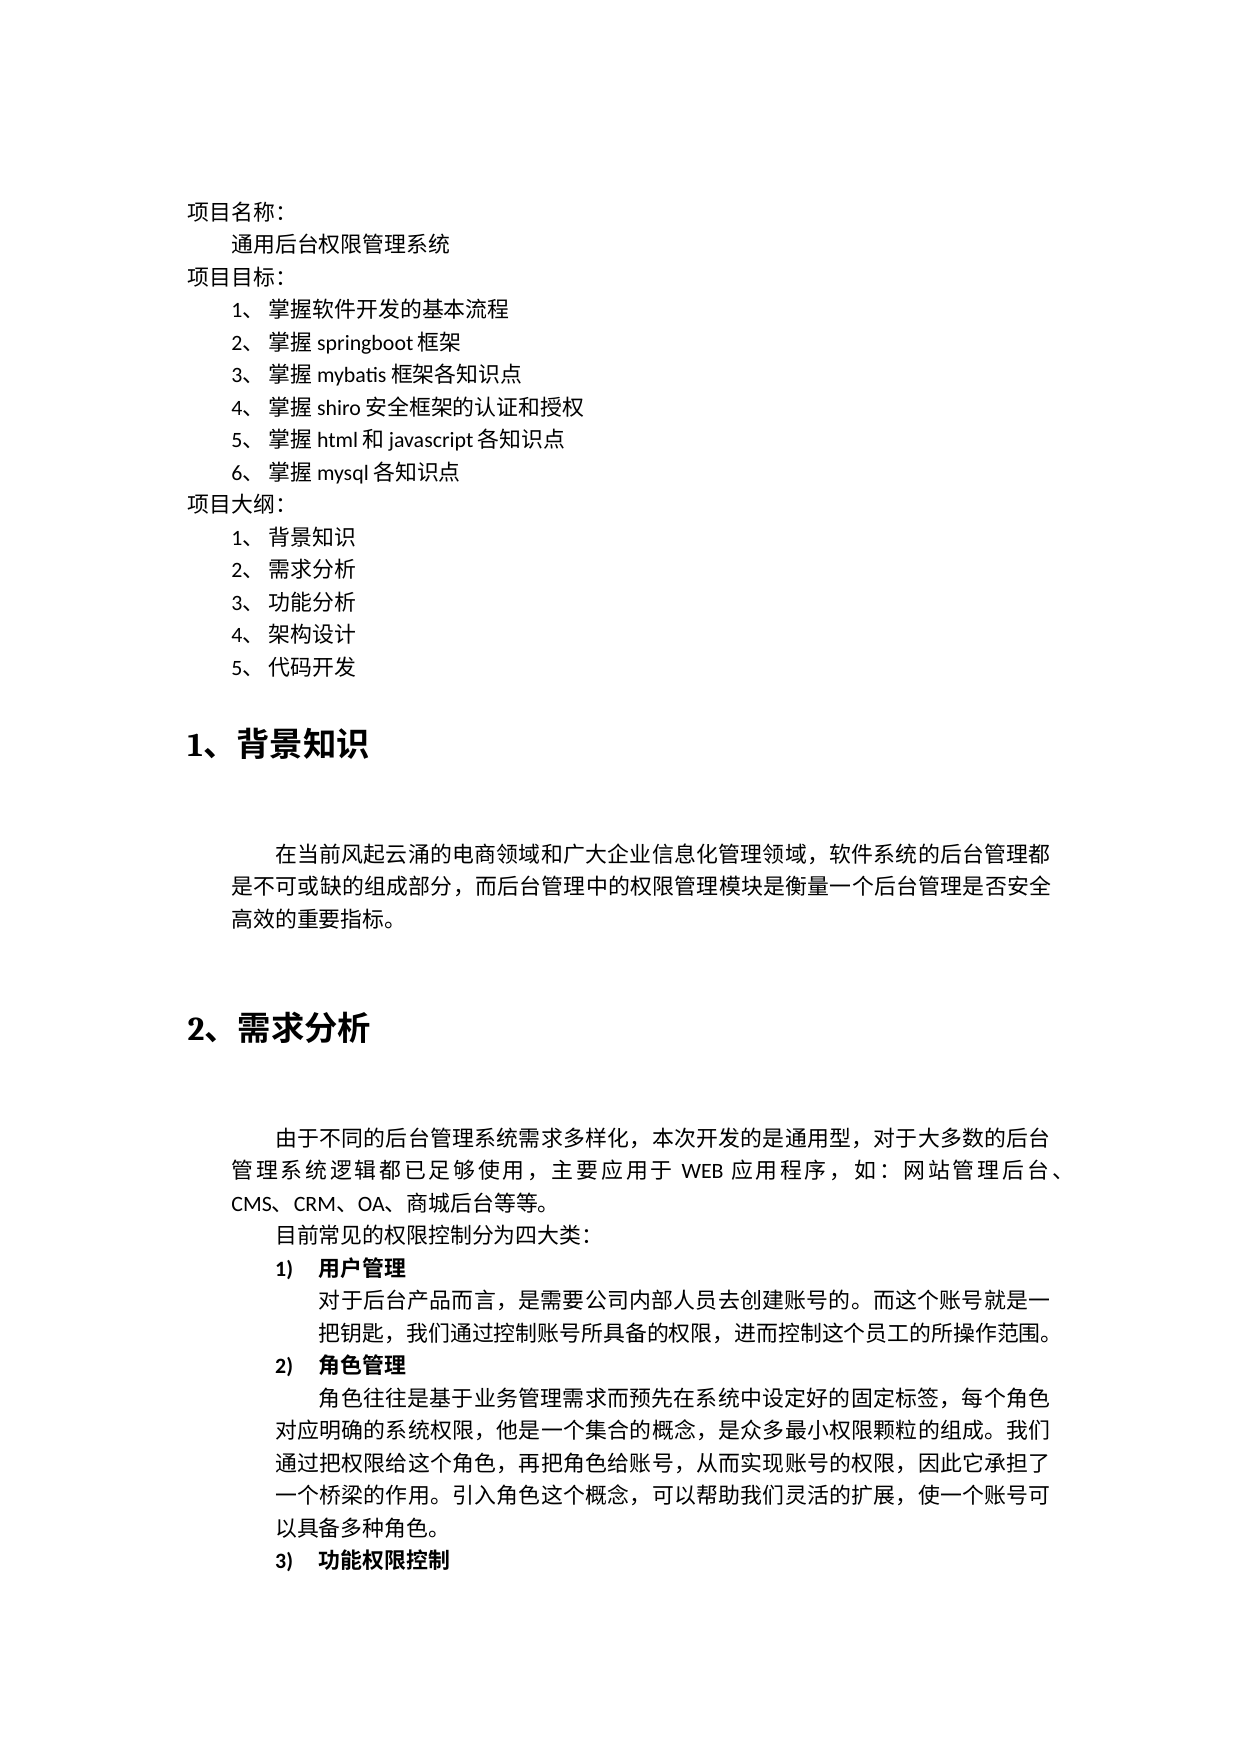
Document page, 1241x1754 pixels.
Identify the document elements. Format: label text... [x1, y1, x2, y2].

list 代码开发 [231, 649, 1053, 682]
list 掌握软件开发的基本流程 [231, 292, 1053, 324]
text 项目大纲： [187, 487, 1053, 519]
text 项目目标： [187, 259, 1053, 292]
list 用户管理 [275, 1251, 1053, 1283]
text 项目名称： [187, 194, 1053, 227]
list 掌握mysql各知识点 [231, 454, 1053, 487]
subtitle 1、背景知识 [187, 709, 1053, 774]
text 由于不同的后台管理系统需求多样化，本次开发的是通用型，对于大多数的后台管理系统逻辑都已足够使用，主要应用于WEB应用程序，如：网站管理后台、CMS、CRM、OA、商城后台等等。 [231, 1121, 1053, 1218]
list 掌握shiro安全框架的认证和授权 [231, 389, 1053, 422]
list 背景知识 [231, 519, 1053, 552]
text 在当前风起云涌的电商领域和广大企业信息化管理领域，软件系统的后台管理都是不可或缺的组成部分，而后台管理中的权限管理模块是衡量一个后台管理是否安全高效的重要指标。 [231, 836, 1053, 934]
list 掌握mybatis框架各知识点 [231, 357, 1053, 389]
list 架构设计 [231, 617, 1053, 649]
text 对于后台产品而言，是需要公司内部人员去创建账号的。而这个账号就是一把钥匙，我们通过控制账号所具备的权限，进而控制这个员工的所操作范围。 [319, 1283, 1053, 1348]
text 通用后台权限管理系统 [187, 227, 1053, 259]
list 功能分析 [231, 584, 1053, 617]
text 目前常见的权限控制分为四大类： [231, 1218, 1053, 1251]
list 角色管理 [275, 1348, 1053, 1381]
list 功能权限控制 [275, 1543, 1053, 1576]
list 需求分析 [231, 552, 1053, 584]
list 掌握html和javascript各知识点 [231, 422, 1053, 454]
list 掌握springboot框架 [231, 324, 1053, 357]
list 角色往往是基于业务管理需求而预先在系统中设定好的固定标签，每个角色对应明确的系统权限，他是一个集合的概念，是众多最小权限颗粒的组成。我们通过把权限给这个角色，再把角色给账号，从而实现账号的权限，因此它承担了一个桥梁的作用。引入角色这个概念，可以帮助我们灵活的扩展，使一个账号可以具备多种角色。 [275, 1381, 1053, 1543]
subtitle 2、需求分析 [187, 993, 1053, 1058]
